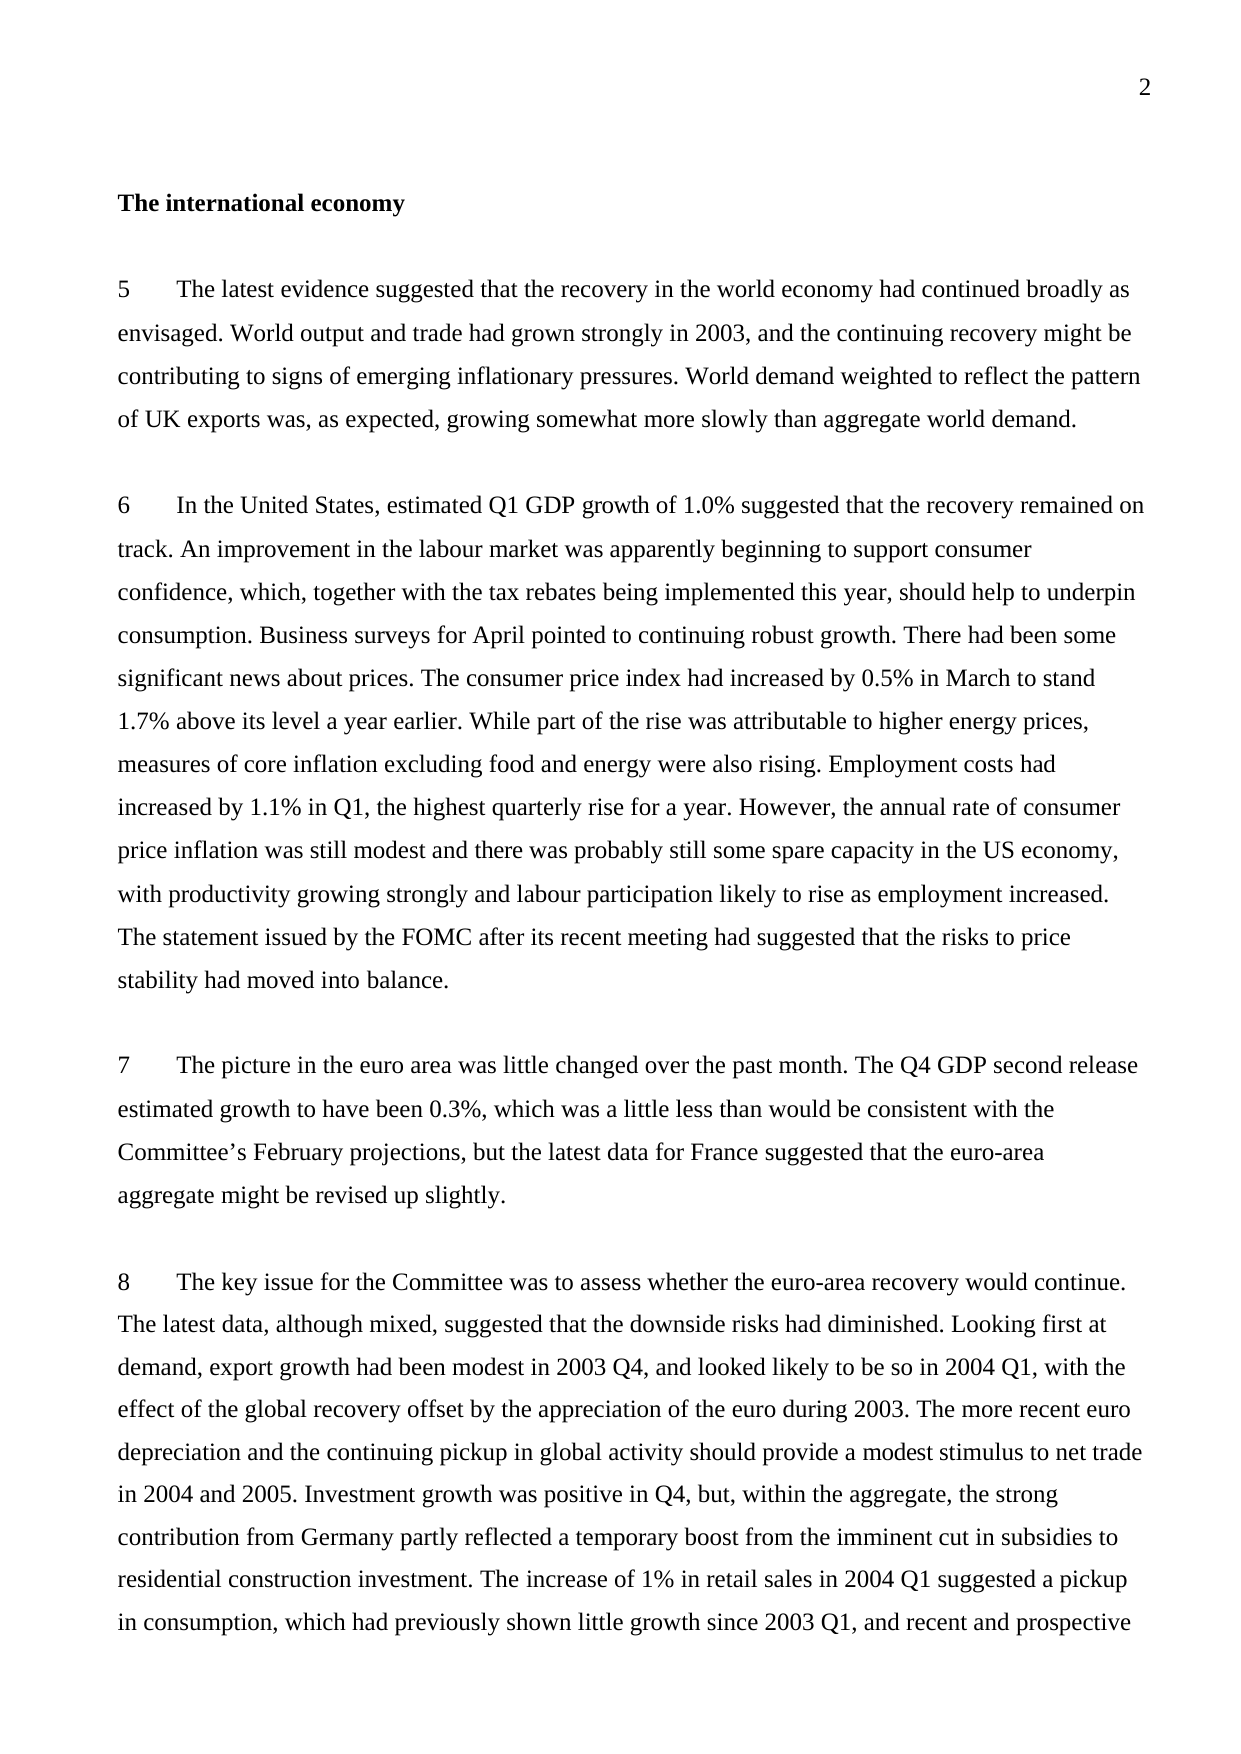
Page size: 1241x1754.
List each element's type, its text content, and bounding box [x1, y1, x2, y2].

subtitle The international economy [117, 188, 1161, 217]
list In the United States, estimated Q1 GDP growth of 1.0% suggested that the recovery remained on track. An improvement in the labour market was apparently beginning to support consumer confidence, which, together with the tax rebates being implemented this year, should help to underpin consumption. Business surveys for April pointed to continuing robust growth. There had been some significant news about prices. The consumer price index had increased by 0.5% in March to stand 1.7% above its level a year earlier. While part of the rise was attributable to higher energy prices, measures of core inflation excluding food and energy were also rising. Employment costs had increased by 1.1% in Q1, the highest quarterly rise for a year. However, the annual rate of consumer price inflation was still modest and there was probably still some spare capacity in the US economy, with productivity growing strongly and labour participation likely to rise as employment increased. The statement issued by the FOMC after its recent meeting had suggested that the risks to price stability had moved into balance. [117, 491, 1146, 994]
list The picture in the euro area was little changed over the past month. The Q4 GDP second release estimated growth to have been 0.3%, which was a little less than would be consistent with the Committee’s February projections, but the latest data for France suggested that the euro-area aggregate might be revised up slightly. [117, 1051, 1147, 1209]
list The key issue for the Committee was to assess whether the euro-area recovery would continue. The latest data, although mixed, suggested that the downside risks had diminished. Looking first at demand, export growth had been modest in 2003 Q4, and looked likely to be so in 2004 Q1, with the effect of the global recovery offset by the appreciation of the euro during 2003. The more recent euro depreciation and the continuing pickup in global activity should provide a modest stimulus to net trade in 2004 and 2005. Investment growth was positive in Q4, but, within the aggregate, the strong contribution from Germany partly reflected a temporary boost from the imminent cut in subsidies to residential construction investment. The increase of 1% in retail sales in 2004 Q1 suggested a pickup in consumption, which had previously shown little growth since 2003 Q1, and recent and prospective [117, 1267, 1144, 1635]
list The latest evidence suggested that the recovery in the world economy had continued broadly as envisaged. World output and trade had grown strongly in 2003, and the continuing recovery might be contributing to signs of emerging inflationary pressures. World demand weighted to reflect the pattern of UK exports was, as expected, growing somewhat more slowly than aggregate world demand. [117, 274, 1145, 433]
